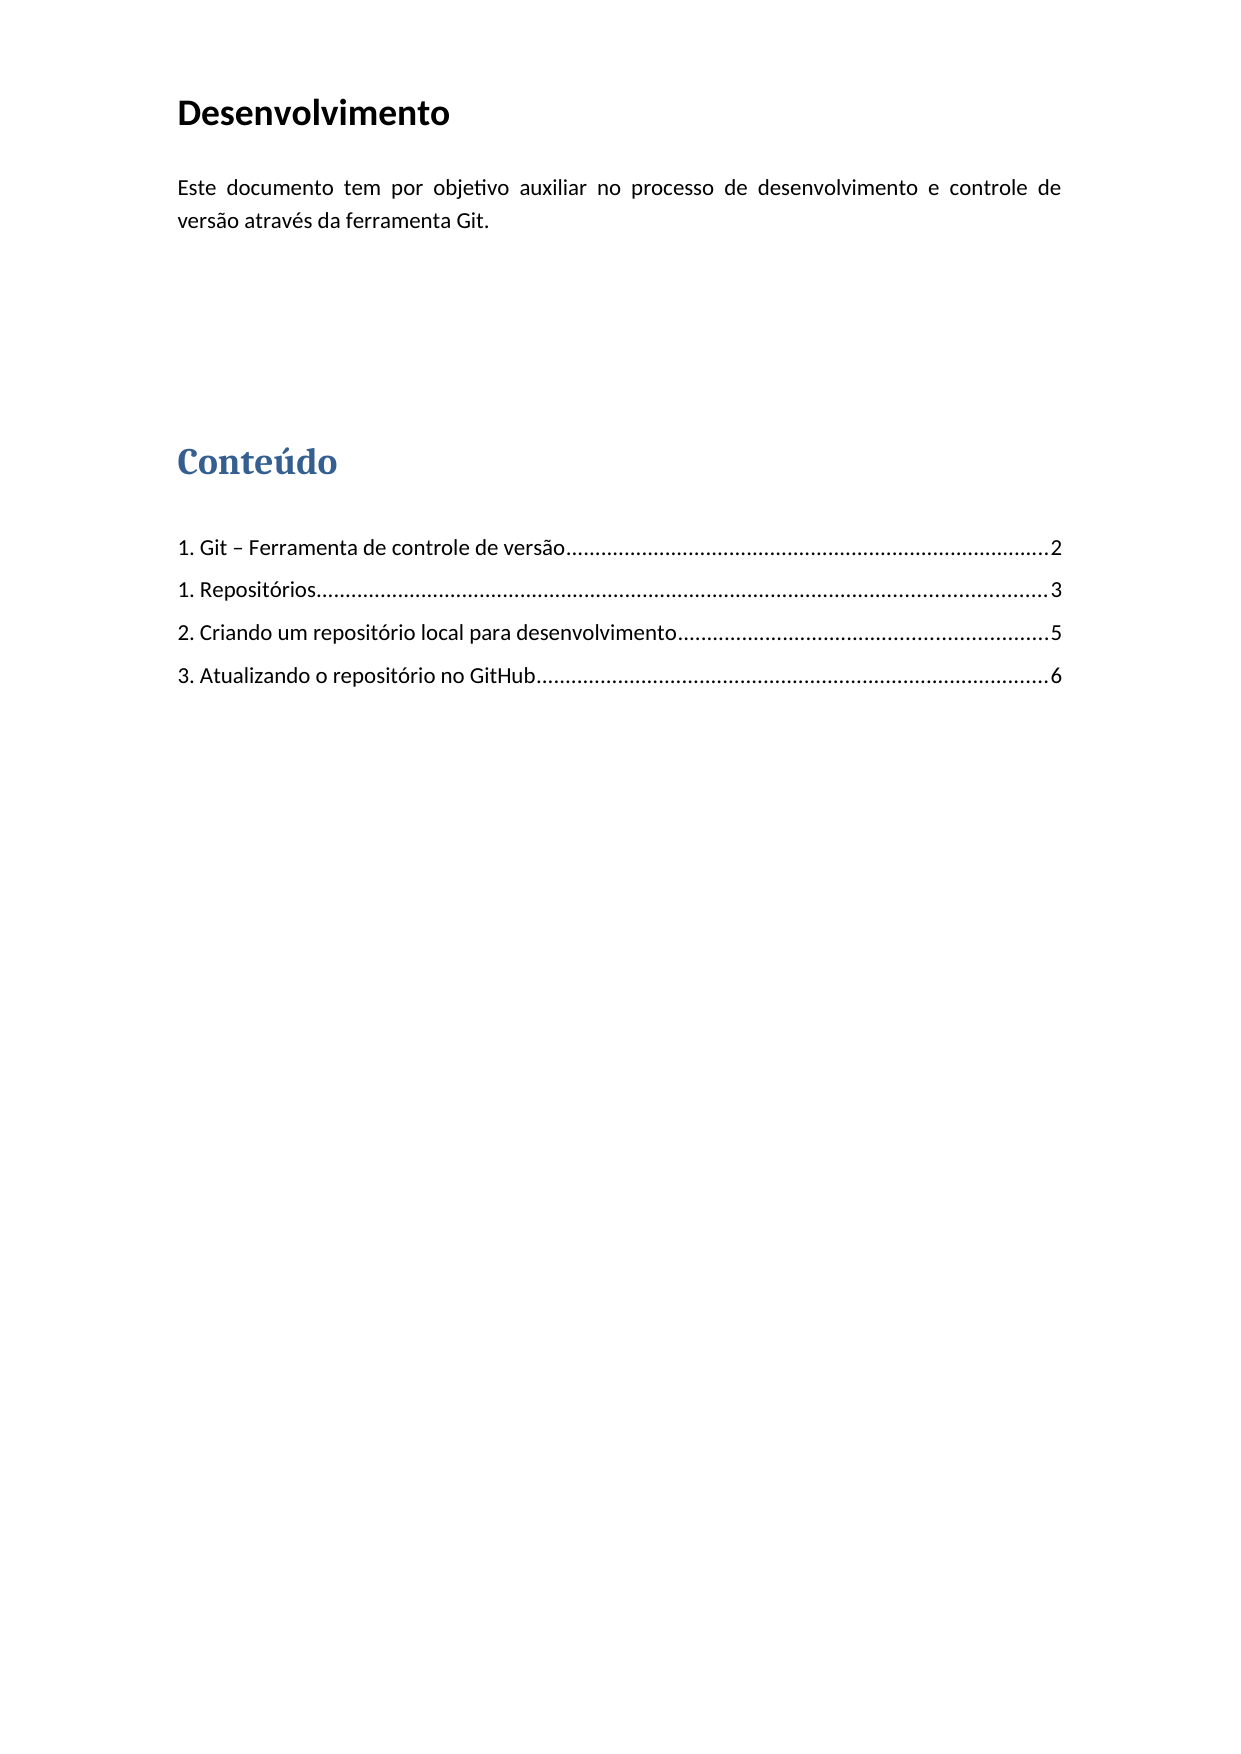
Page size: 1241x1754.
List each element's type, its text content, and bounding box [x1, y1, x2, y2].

text Este documento tem por objetivo auxiliar no processo de desenvolvimento e controle de versão através da ferramenta Git. [177, 141, 1063, 234]
text Desenvolvimento [177, 89, 1063, 134]
